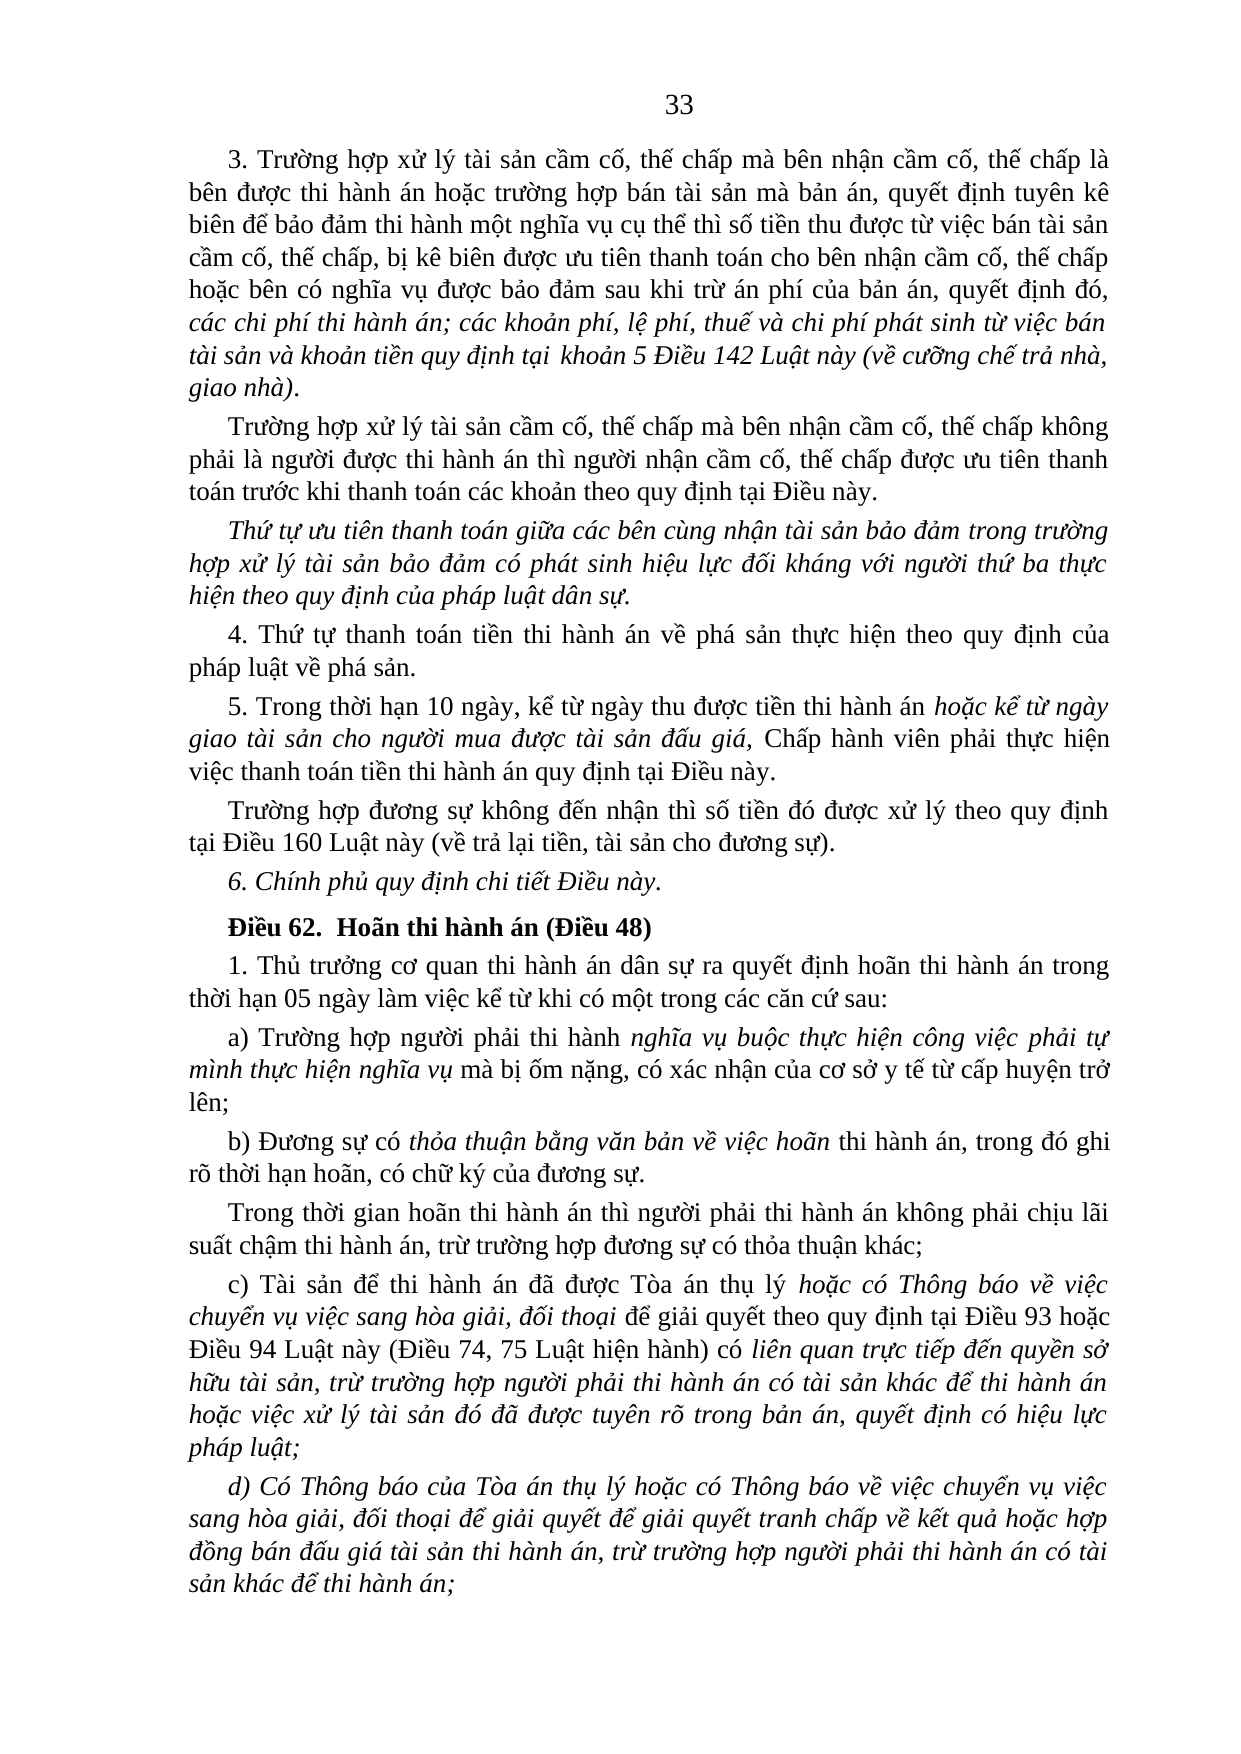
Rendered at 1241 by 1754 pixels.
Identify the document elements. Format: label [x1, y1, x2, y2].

table_cell [177, 904, 1122, 1607]
table_cell [177, 137, 1122, 904]
